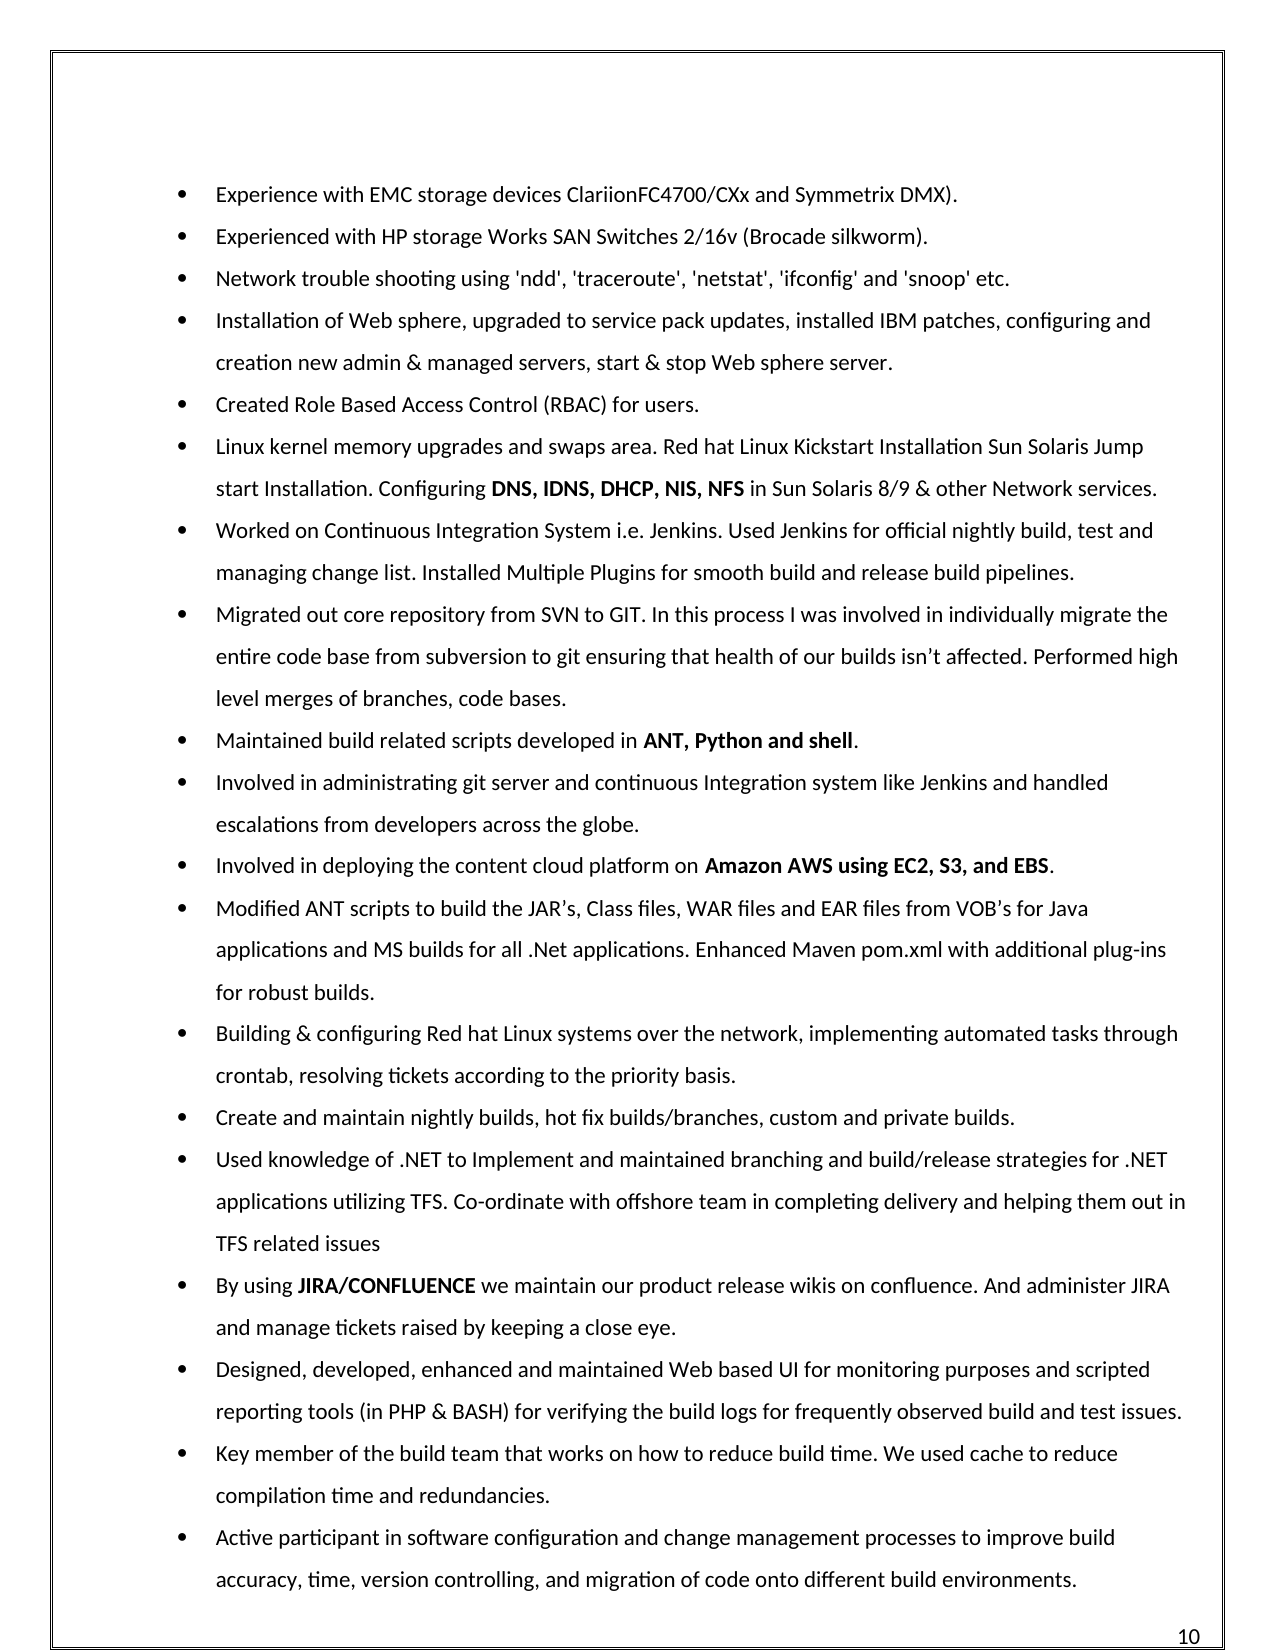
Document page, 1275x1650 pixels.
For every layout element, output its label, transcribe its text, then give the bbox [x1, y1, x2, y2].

list Network trouble shooting using 'ndd', 'traceroute', 'netstat', 'ifconfig' and 'snoop' etc. [178, 264, 1191, 292]
list Involved in administrating git server and continuous Integration system like Jenkins and handled escalations from developers across the globe. [178, 768, 1191, 838]
list Used knowledge of .NET to Implement and maintained branching and build/release strategies for .NET applications utilizing TFS. Co-ordinate with offshore team in completing delivery and helping them out in TFS related issues [178, 1146, 1191, 1257]
list Created Role Based Access Control (RBAC) for users. [178, 390, 1191, 418]
list Maintained build related scripts developed in ANT, Python and shell. [178, 726, 1191, 754]
list By using JIRA/CONFLUENCE we maintain our product release wikis on confluence. And administer JIRA and manage tickets raised by keeping a close eye. [178, 1271, 1191, 1341]
list Create and maintain nightly builds, hot fix builds/branches, custom and private builds. [178, 1103, 1191, 1132]
list Experienced with HP storage Works SAN Switches 2/16v (Brocade silkworm). [178, 222, 1191, 250]
list Linux kernel memory upgrades and swaps area. Red hat Linux Kickstart Installation Sun Solaris Jump start Installation. Configuring DNS, IDNS, DHCP, NIS, NFS in Sun Solaris 8/9 & other Network services. [178, 432, 1191, 502]
list Modified ANT scripts to build the JAR’s, Class files, WAR files and EAR files from VOB’s for Java applications and MS builds for all .Net applications. Enhanced Maven pom.xml with additional plug-ins for robust builds. [178, 894, 1191, 1006]
list Designed, developed, enhanced and maintained Web based UI for monitoring purposes and scripted reporting tools (in PHP & BASH) for verifying the build logs for frequently observed build and test issues. [178, 1355, 1191, 1425]
list Building & configuring Red hat Linux systems over the network, implementing automated tasks through crontab, resolving tickets according to the priority basis. [178, 1019, 1191, 1089]
list Migrated out core repository from SVN to GIT. In this process I was involved in individually migrate the entire code base from subversion to git ensuring that health of our builds isn’t affected. Performed high level merges of branches, code bases. [178, 600, 1191, 712]
list Worked on Continuous Integration System i.e. Jenkins. Used Jenkins for official nightly build, test and managing change list. Installed Multiple Plugins for smooth build and release build pipelines. [178, 516, 1191, 586]
list Installation of Web sphere, upgraded to service pack updates, installed IBM patches, configuring and creation new admin & managed servers, start & stop Web sphere server. [178, 306, 1191, 376]
list Active participant in software configuration and change management processes to improve build accuracy, time, version controlling, and migration of code onto different build environments. [178, 1523, 1191, 1593]
list Key member of the build team that works on how to reduce build time. We used cache to reduce compilation time and redundancies. [178, 1439, 1191, 1509]
list Involved in deploying the content cloud platform on Amazon AWS using EC2, S3, and EBS. [178, 852, 1191, 880]
list Experience with EMC storage devices ClariionFC4700/CXx and Symmetrix DMX). [178, 180, 1191, 208]
